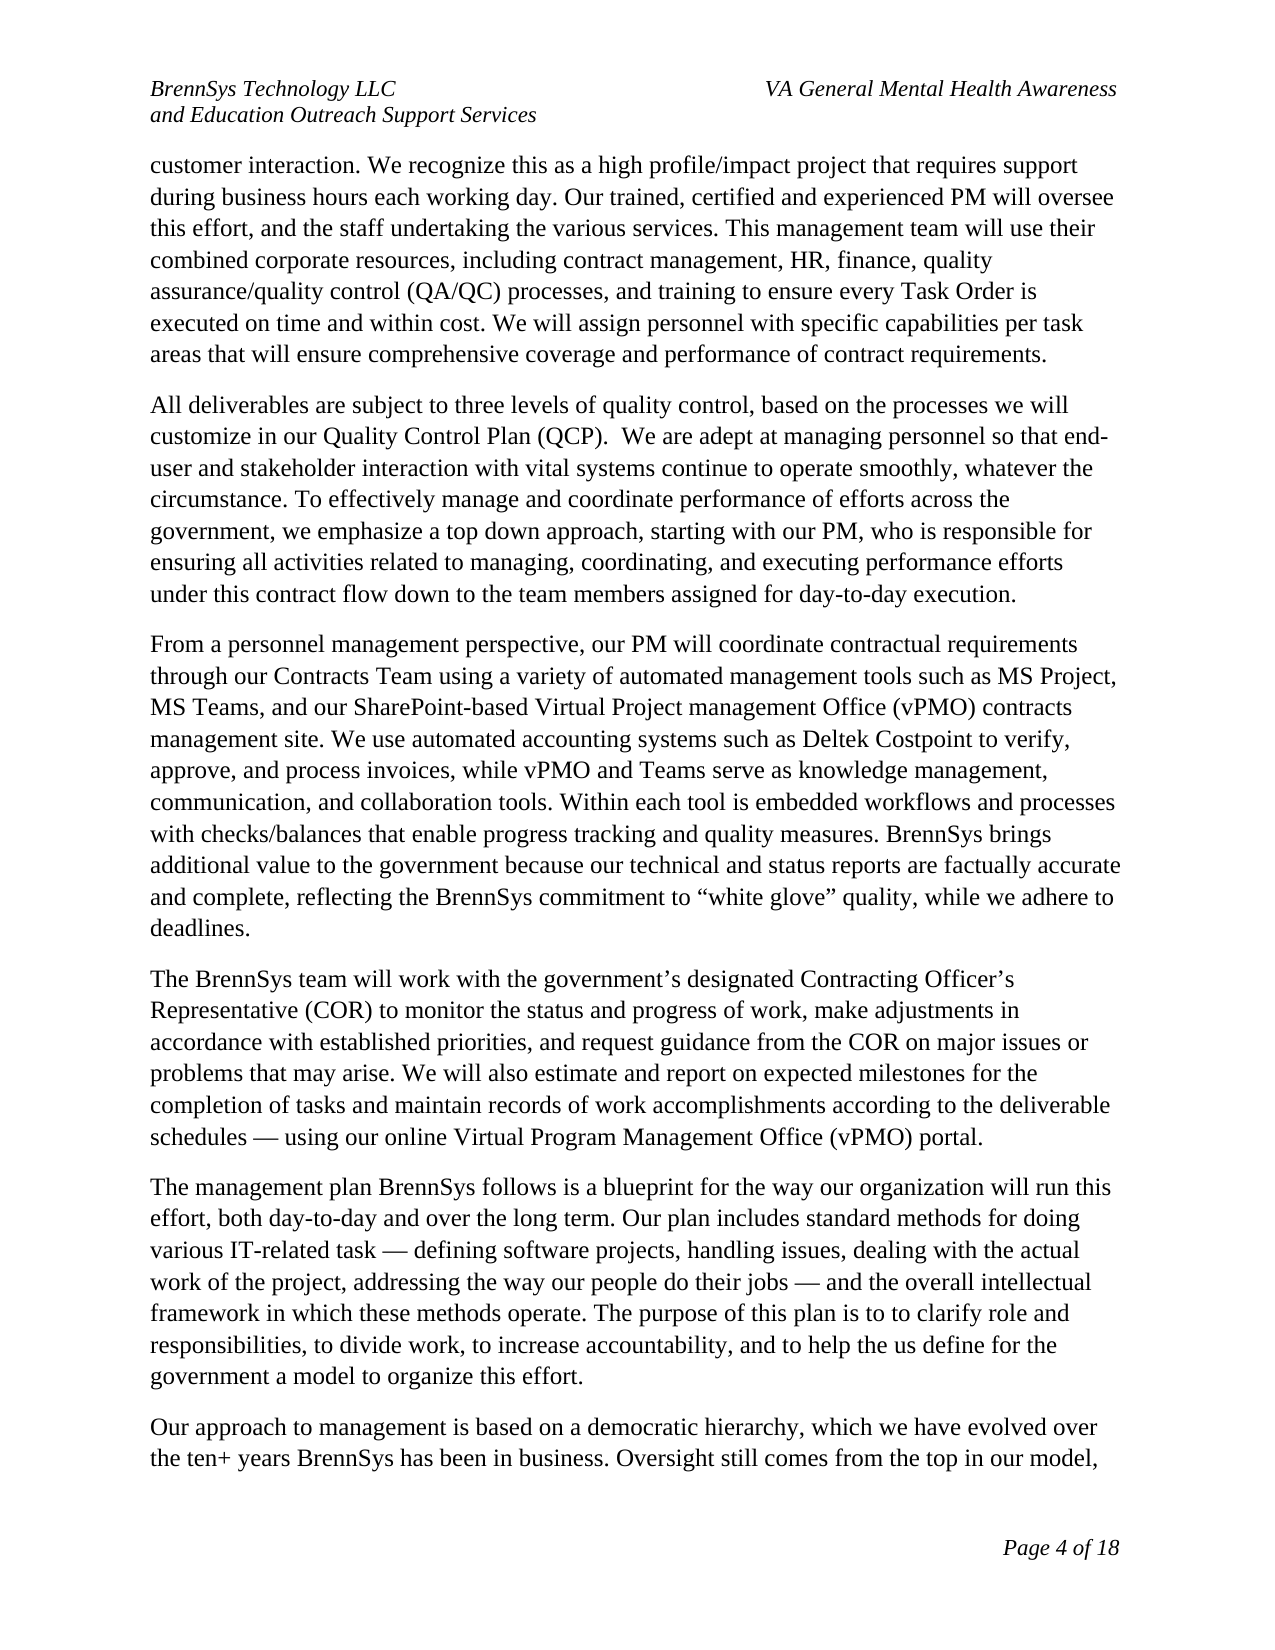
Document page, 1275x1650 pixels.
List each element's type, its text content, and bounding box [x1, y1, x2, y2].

text The BrennSys team will work with the government’s designated Contracting Officer’s Representative (COR) to monitor the status and progress of work, make adjustments in accordance with established priorities, and request guidance from the COR on major issues or problems that may arise. We will also estimate and report on expected milestones for the completion of tasks and maintain records of work accomplishments according to the deliverable schedules — using our online Virtual Program Management Office (vPMO) portal. [150, 964, 1125, 1150]
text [150, 150, 1125, 368]
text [150, 1412, 1125, 1472]
text The management plan BrennSys follows is a blueprint for the way our organization will run this effort, both day-to-day and over the long term. Our plan includes standard methods for doing various IT-related task — defining software projects, handling issues, dealing with the actual work of the project, addressing the way our people do their jobs — and the overall intellectual framework in which these methods operate. The purpose of this plan is to to clarify role and responsibilities, to divide work, to increase accountability, and to help the us define for the government a model to organize this effort. [150, 1172, 1125, 1390]
text From a personnel management perspective, our PM will coordinate contractual requirements through our Contracts Team using a variety of automated management tools such as MS Project, MS Teams, and our SharePoint-based Virtual Project management Office (vPMO) contracts management site. We use automated accounting systems such as Deltek Costpoint to verify, approve, and process invoices, while vPMO and Teams serve as knowledge management, communication, and collaboration tools. Within each tool is embedded workflows and processes with checks/balances that enable progress tracking and quality measures. BrennSys brings additional value to the government because our technical and status reports are factually accurate and complete, reflecting the BrennSys commitment to “white glove” quality, while we adhere to deadlines. [150, 629, 1125, 942]
text All deliverables are subject to three levels of quality control, based on the processes we will customize in our Quality Control Plan (QCP). We are adept at managing personnel so that end-user and stakeholder interaction with vital systems continue to operate smoothly, whatever the circumstance. To effectively manage and coordinate performance of efforts across the government, we emphasize a top down approach, starting with our PM, who is responsible for ensuring all activities related to managing, coordinating, and executing performance efforts under this contract flow down to the team members assigned for day-to-day execution. [150, 390, 1125, 608]
